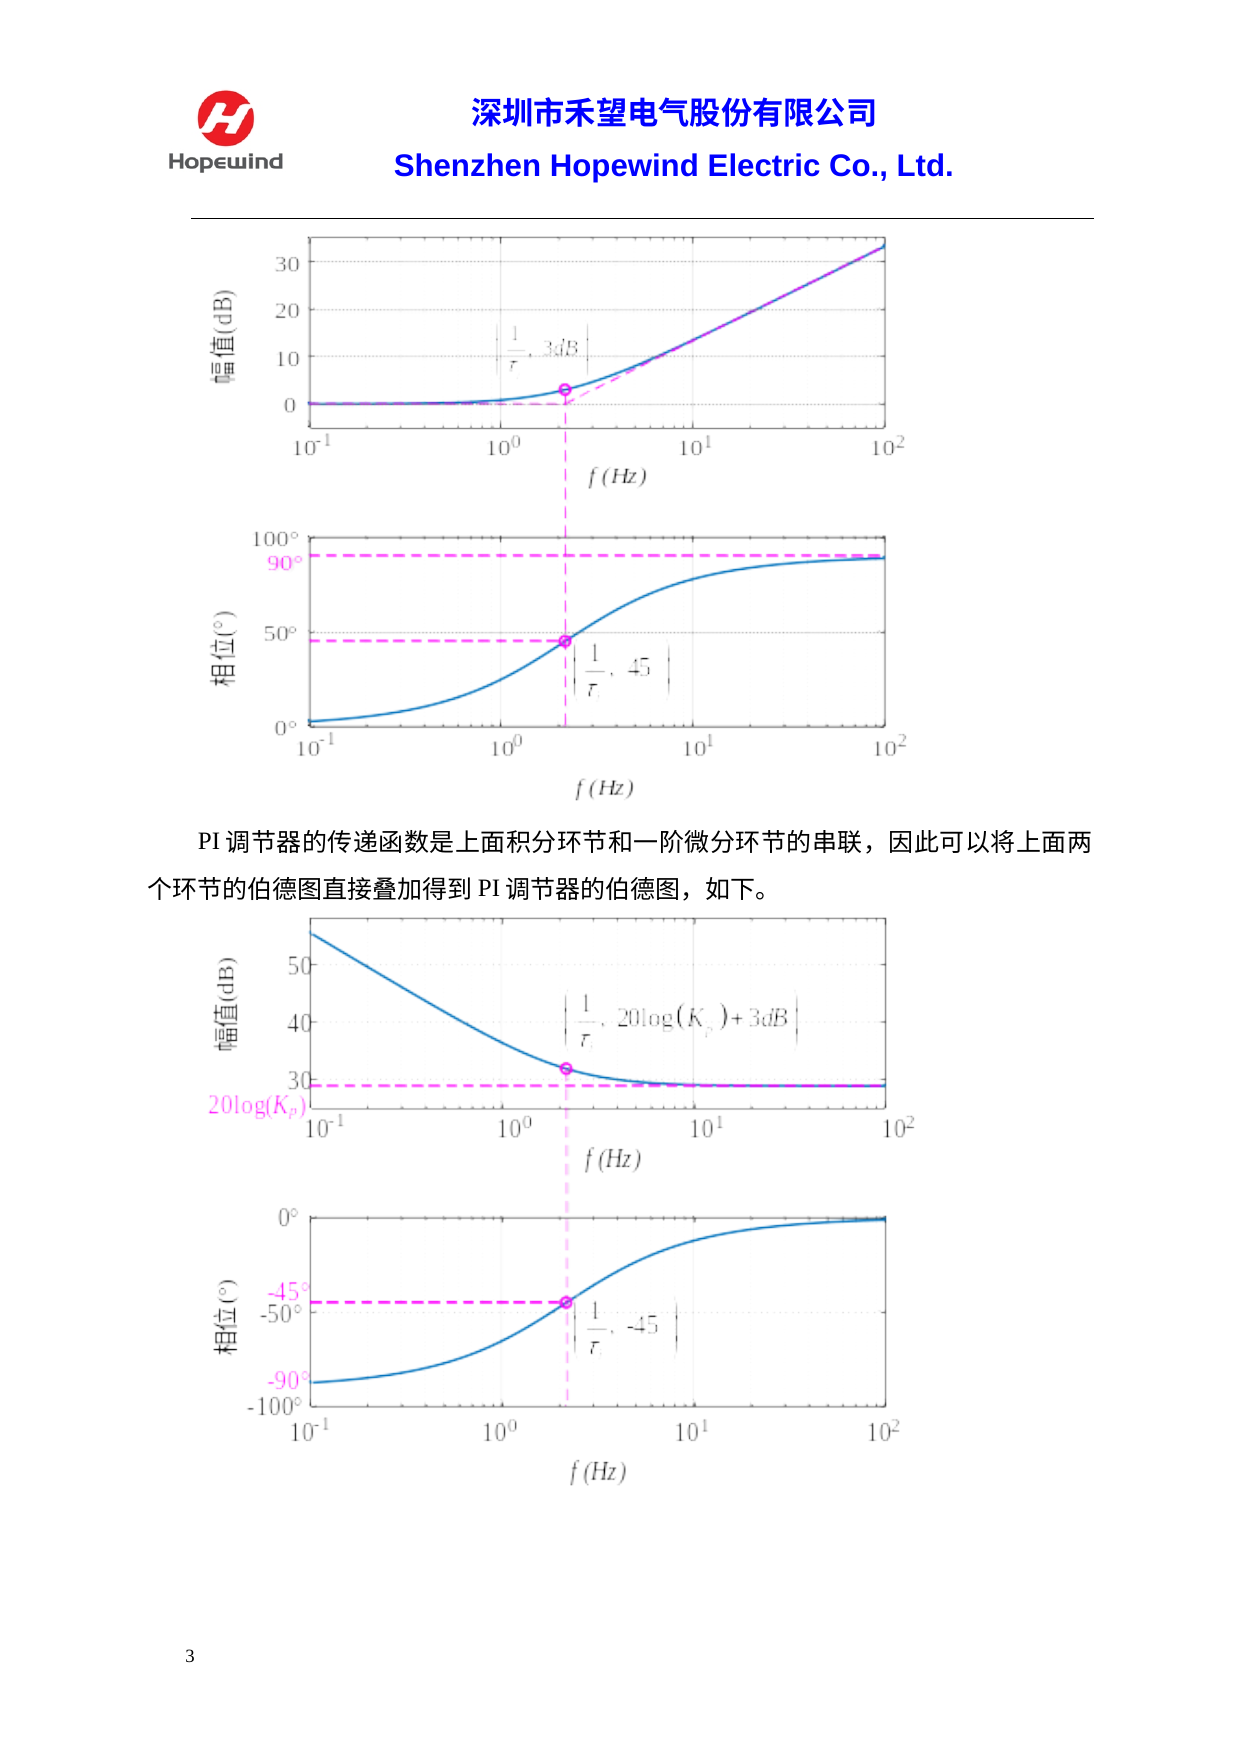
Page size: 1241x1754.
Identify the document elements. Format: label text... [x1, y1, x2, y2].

picture [161, 85, 290, 174]
text PI调节器的传递函数是上面积分环节和一阶微分环节的串联，因此可以将上面两个环节的伯德图直接叠加得到PI调节器的伯德图，如下。 [148, 822, 1094, 906]
